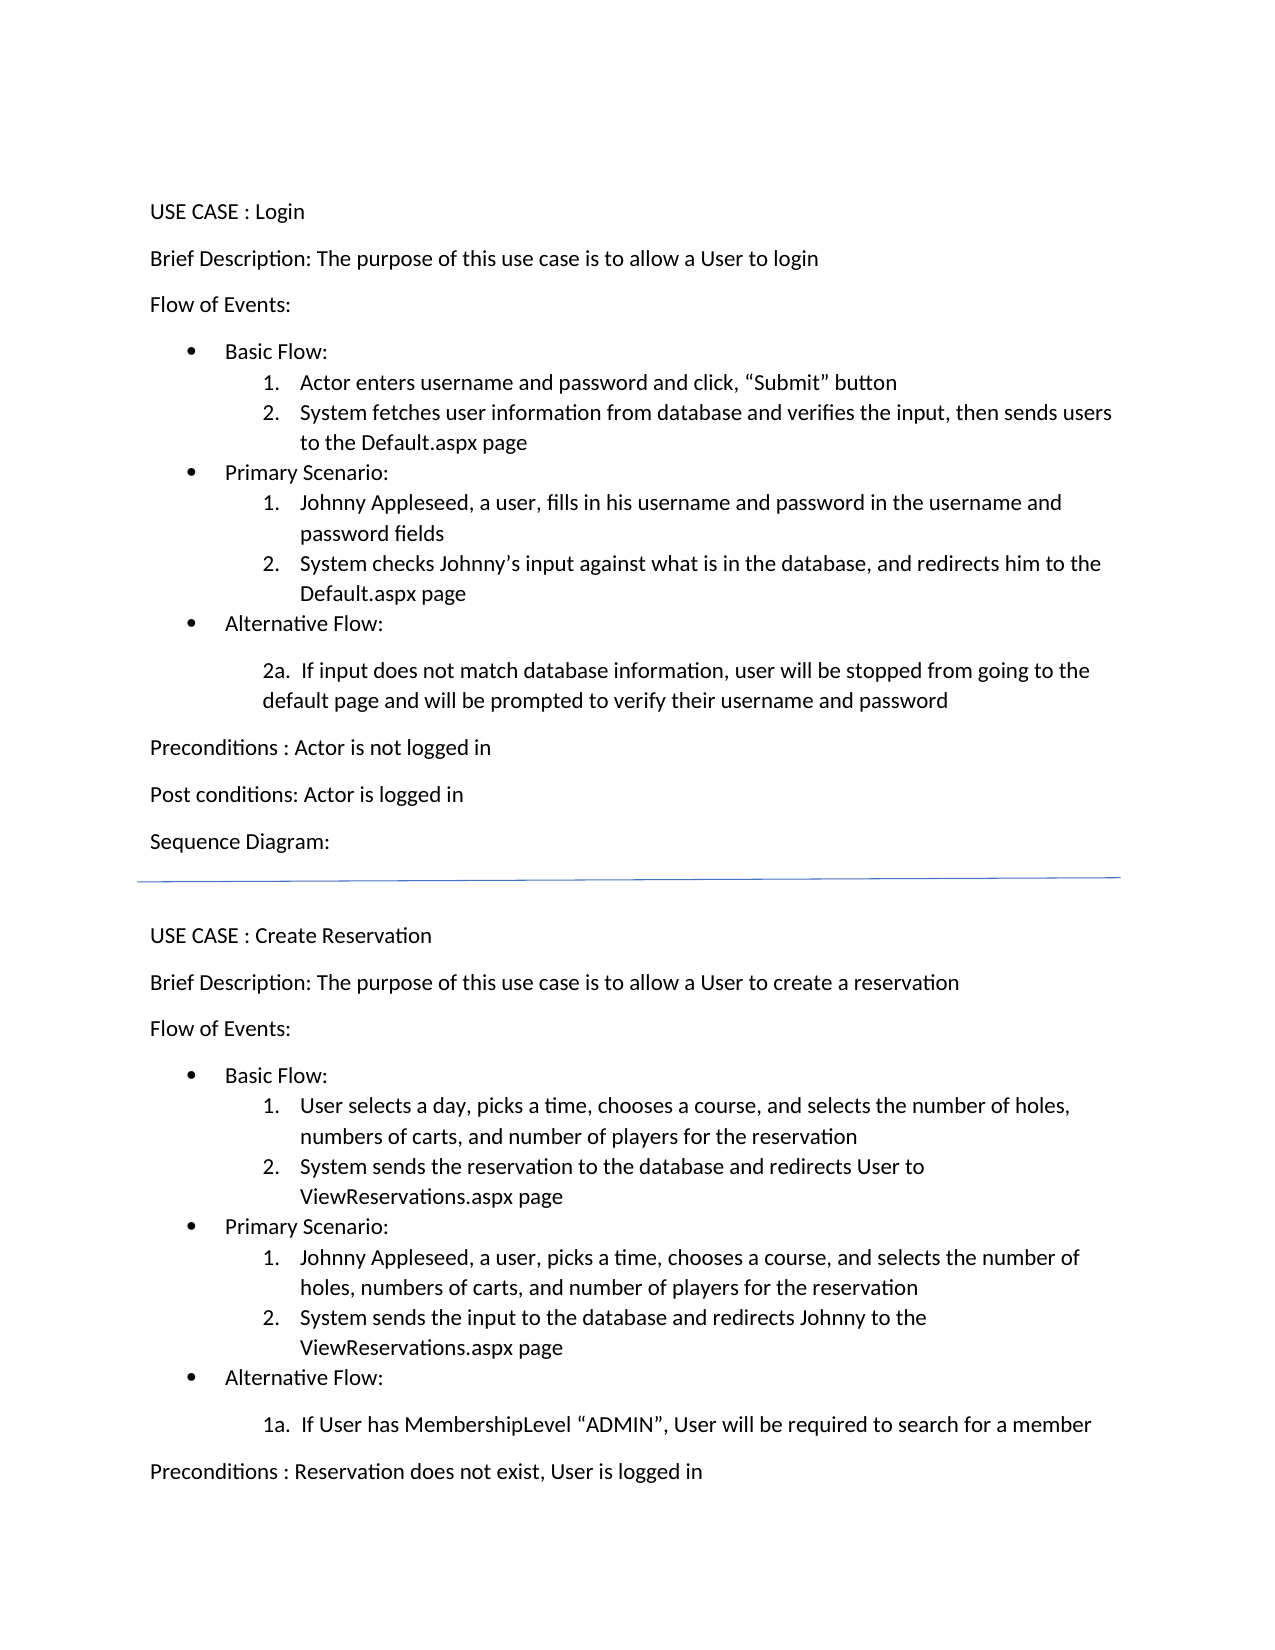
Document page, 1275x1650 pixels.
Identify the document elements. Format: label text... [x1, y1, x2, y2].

list System checks Johnny’s input against what is in the database, and redirects him to the Default.aspx page [262, 549, 1125, 607]
text Flow of Events: [150, 1014, 1125, 1043]
text USE CASE : Create Reservation [150, 921, 1125, 949]
list Actor enters username and password and click, “Submit” button [262, 368, 1125, 396]
list Primary Scenario: [187, 458, 1125, 486]
list Primary Scenario: [187, 1212, 1125, 1241]
text 2a. If input does not match database information, user will be stopped from going to the default page and will be prompted to verify their username and password [262, 656, 1125, 714]
list System sends the input to the database and redirects Johnny to the ViewReservations.aspx page [262, 1303, 1125, 1361]
list Johnny Appleseed, a user, picks a time, chooses a course, and selects the number of holes, numbers of carts, and number of players for the reservation [262, 1243, 1125, 1301]
text Sequence Diagram: [150, 827, 1125, 855]
text Preconditions : Reservation does not exist, User is logged in [150, 1457, 1125, 1485]
list Basic Flow: [187, 1061, 1125, 1089]
text 1a. If User has MembershipLevel “ADMIN”, User will be required to search for a member [262, 1410, 1125, 1438]
list Johnny Appleseed, a user, fills in his username and password in the username and password fields [262, 488, 1125, 547]
list Basic Flow: [187, 337, 1125, 366]
list Alternative Flow: [187, 1363, 1125, 1392]
text Brief Description: The purpose of this use case is to allow a User to create a reservation [150, 968, 1125, 996]
text USE CASE : Login [150, 197, 1125, 225]
list User selects a day, picks a time, chooses a course, and selects the number of holes, numbers of carts, and number of players for the reservation [262, 1092, 1125, 1150]
text Brief Description: The purpose of this use case is to allow a User to login [150, 244, 1125, 272]
list Alternative Flow: [187, 609, 1125, 637]
text Post conditions: Actor is logged in [150, 780, 1125, 808]
list System sends the reservation to the database and redirects User to ViewReservations.aspx page [262, 1152, 1125, 1210]
list System fetches user information from database and verifies the input, then sends users to the Default.aspx page [262, 398, 1125, 456]
text Flow of Events: [150, 291, 1125, 319]
text Preconditions : Actor is not logged in [150, 733, 1125, 761]
